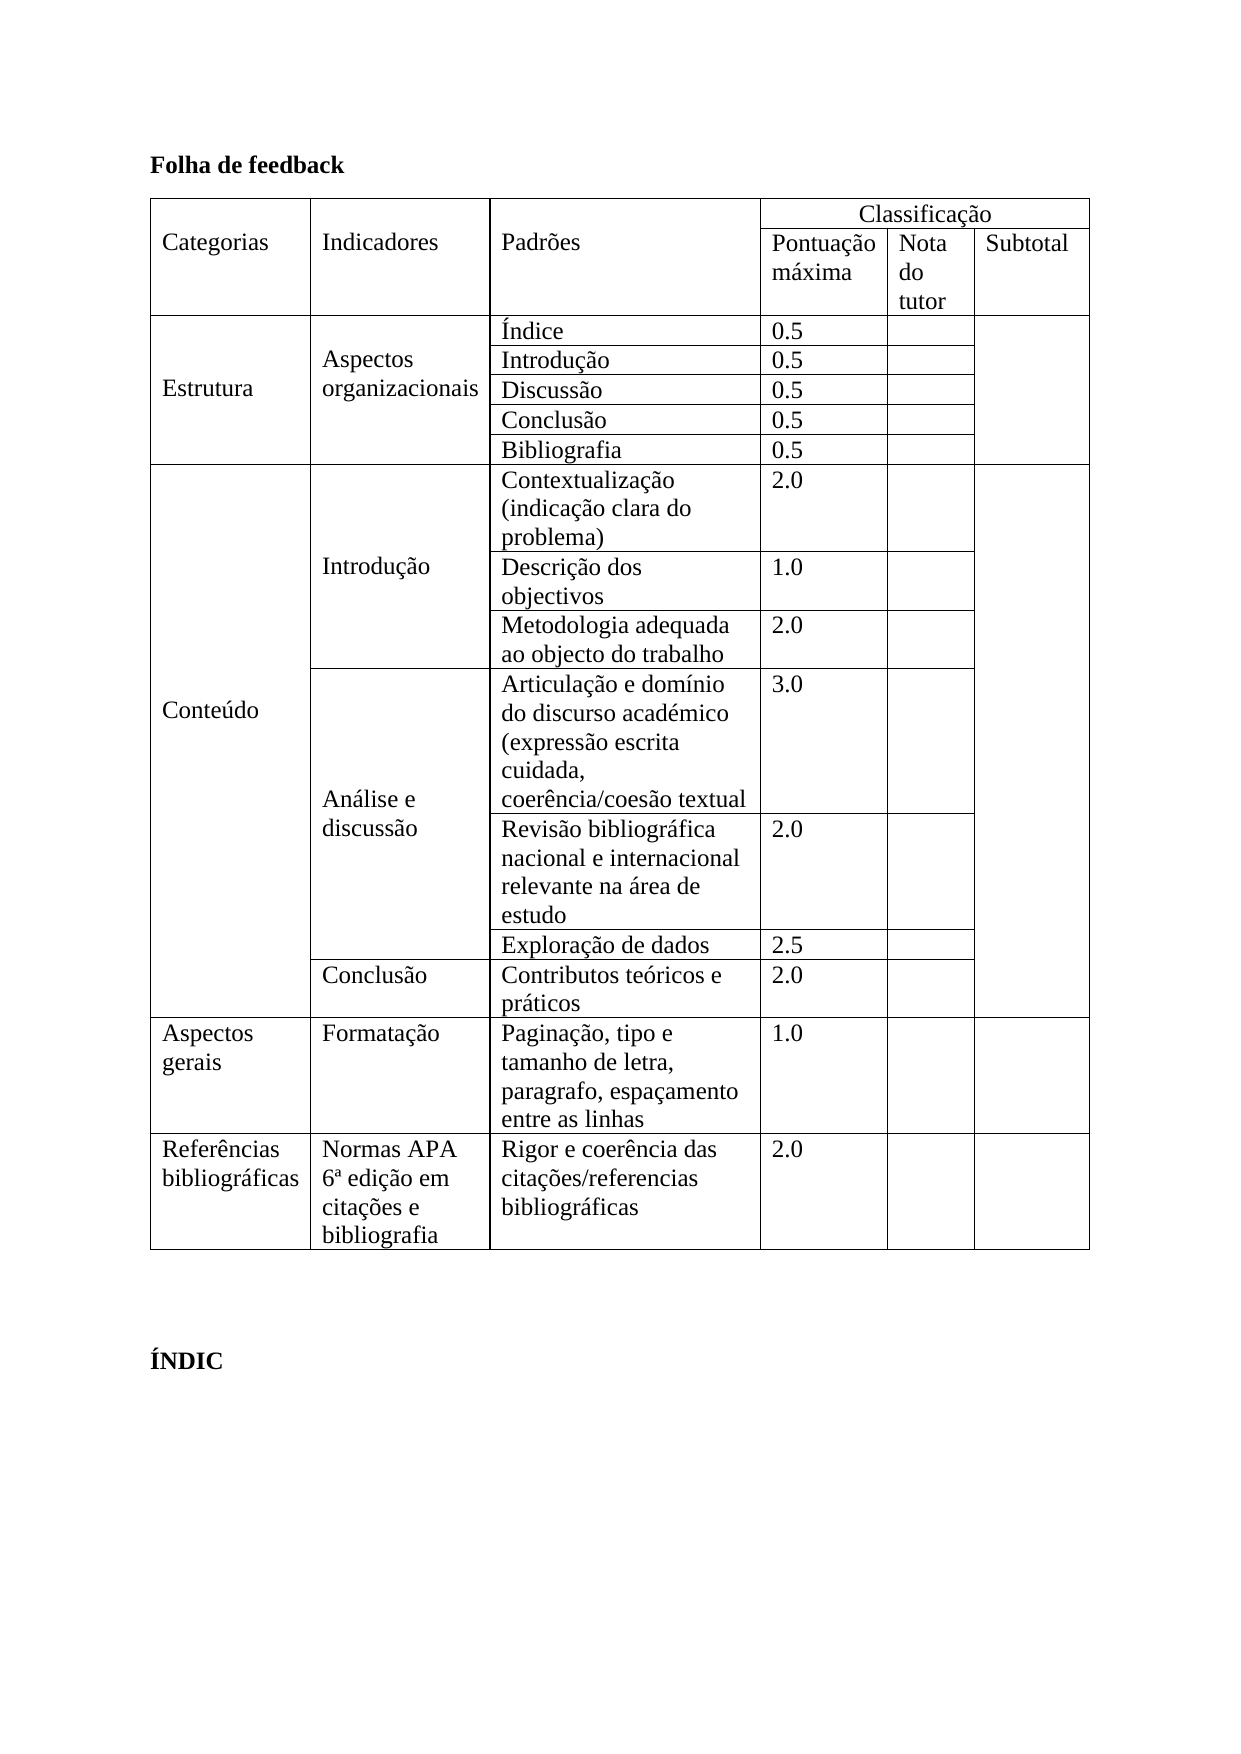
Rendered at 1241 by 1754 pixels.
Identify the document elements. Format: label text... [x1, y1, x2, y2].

table_cell Índice [491, 316, 760, 344]
table_cell 0.5 [761, 405, 887, 434]
table_cell Revisão bibliográfica nacional e internacional relevante na área de estudo [491, 814, 760, 929]
table_cell 2.5 [761, 930, 887, 959]
table_cell 1.0 [761, 552, 887, 609]
table_cell Formatação [311, 1018, 489, 1133]
table_cell 2.0 [761, 1134, 887, 1249]
table_header Classificação [761, 199, 1089, 227]
text Folha de feedback [150, 150, 1090, 179]
table_cell [888, 611, 974, 668]
table_cell Contextualização (indicação clara do problema) [491, 465, 760, 551]
table_cell Articulação e domínio do discurso académico (expressão escrita cuidada, coerência/coesão textual [491, 669, 760, 813]
table_cell 0.5 [761, 346, 887, 374]
table_cell [888, 316, 974, 344]
table_cell Introdução [311, 465, 489, 668]
table_cell [888, 814, 974, 929]
table_header Categorias [151, 199, 310, 315]
table_cell [888, 1018, 974, 1133]
table_cell 0.5 [761, 316, 887, 344]
table_cell [975, 465, 1089, 1017]
table_cell Conclusão [491, 405, 760, 434]
table_cell Pontuação máxima [761, 229, 887, 315]
table_cell Descrição dos objectivos [491, 552, 760, 609]
table_cell [888, 346, 974, 374]
table_cell Exploração de dados [491, 930, 760, 959]
table_cell Discussão [491, 375, 760, 404]
table_cell 2.0 [761, 960, 887, 1017]
table_cell Paginação, tipo e tamanho de letra, paragrafo, espaçamento entre as linhas [491, 1018, 760, 1133]
table_cell [888, 375, 974, 404]
table_cell [888, 669, 974, 813]
table_cell Introdução [491, 346, 760, 374]
table_cell Estrutura [151, 316, 310, 464]
table_cell Bibliografia [491, 435, 760, 464]
table_cell [888, 960, 974, 1017]
table_cell [888, 552, 974, 609]
table_cell [975, 1018, 1089, 1133]
table_cell 2.0 [761, 814, 887, 929]
table_cell Conteúdo [151, 465, 310, 1017]
table_cell Metodologia adequada ao objecto do trabalho [491, 611, 760, 668]
table_cell [888, 930, 974, 959]
table_header Indicadores [311, 199, 489, 315]
table_cell 0.5 [761, 435, 887, 464]
table_cell Contributos teóricos e práticos [491, 960, 760, 1017]
table_cell 3.0 [761, 669, 887, 813]
table_cell 0.5 [761, 375, 887, 404]
table_cell [888, 405, 974, 434]
table_cell Rigor e coerência das citações/referencias bibliográficas [491, 1134, 760, 1249]
table_cell Análise e discussão [311, 669, 489, 959]
table_cell Conclusão [311, 960, 489, 1017]
table_cell 1.0 [761, 1018, 887, 1133]
table_cell Aspectos organizacionais [311, 316, 489, 464]
table_cell Aspectos gerais [151, 1018, 310, 1133]
table_cell [888, 1134, 974, 1249]
table_cell Subtotal [975, 229, 1089, 315]
table_cell [975, 316, 1089, 464]
table_cell Normas APA 6ª edição em citações e bibliografia [311, 1134, 489, 1249]
table_cell [888, 435, 974, 464]
table_cell Nota do tutor [888, 229, 974, 315]
table_cell 2.0 [761, 611, 887, 668]
table_cell [888, 465, 974, 551]
table_cell Referências bibliográficas [151, 1134, 310, 1249]
table_header Padrões [491, 199, 760, 315]
table_cell [975, 1134, 1089, 1249]
table_cell 2.0 [761, 465, 887, 551]
